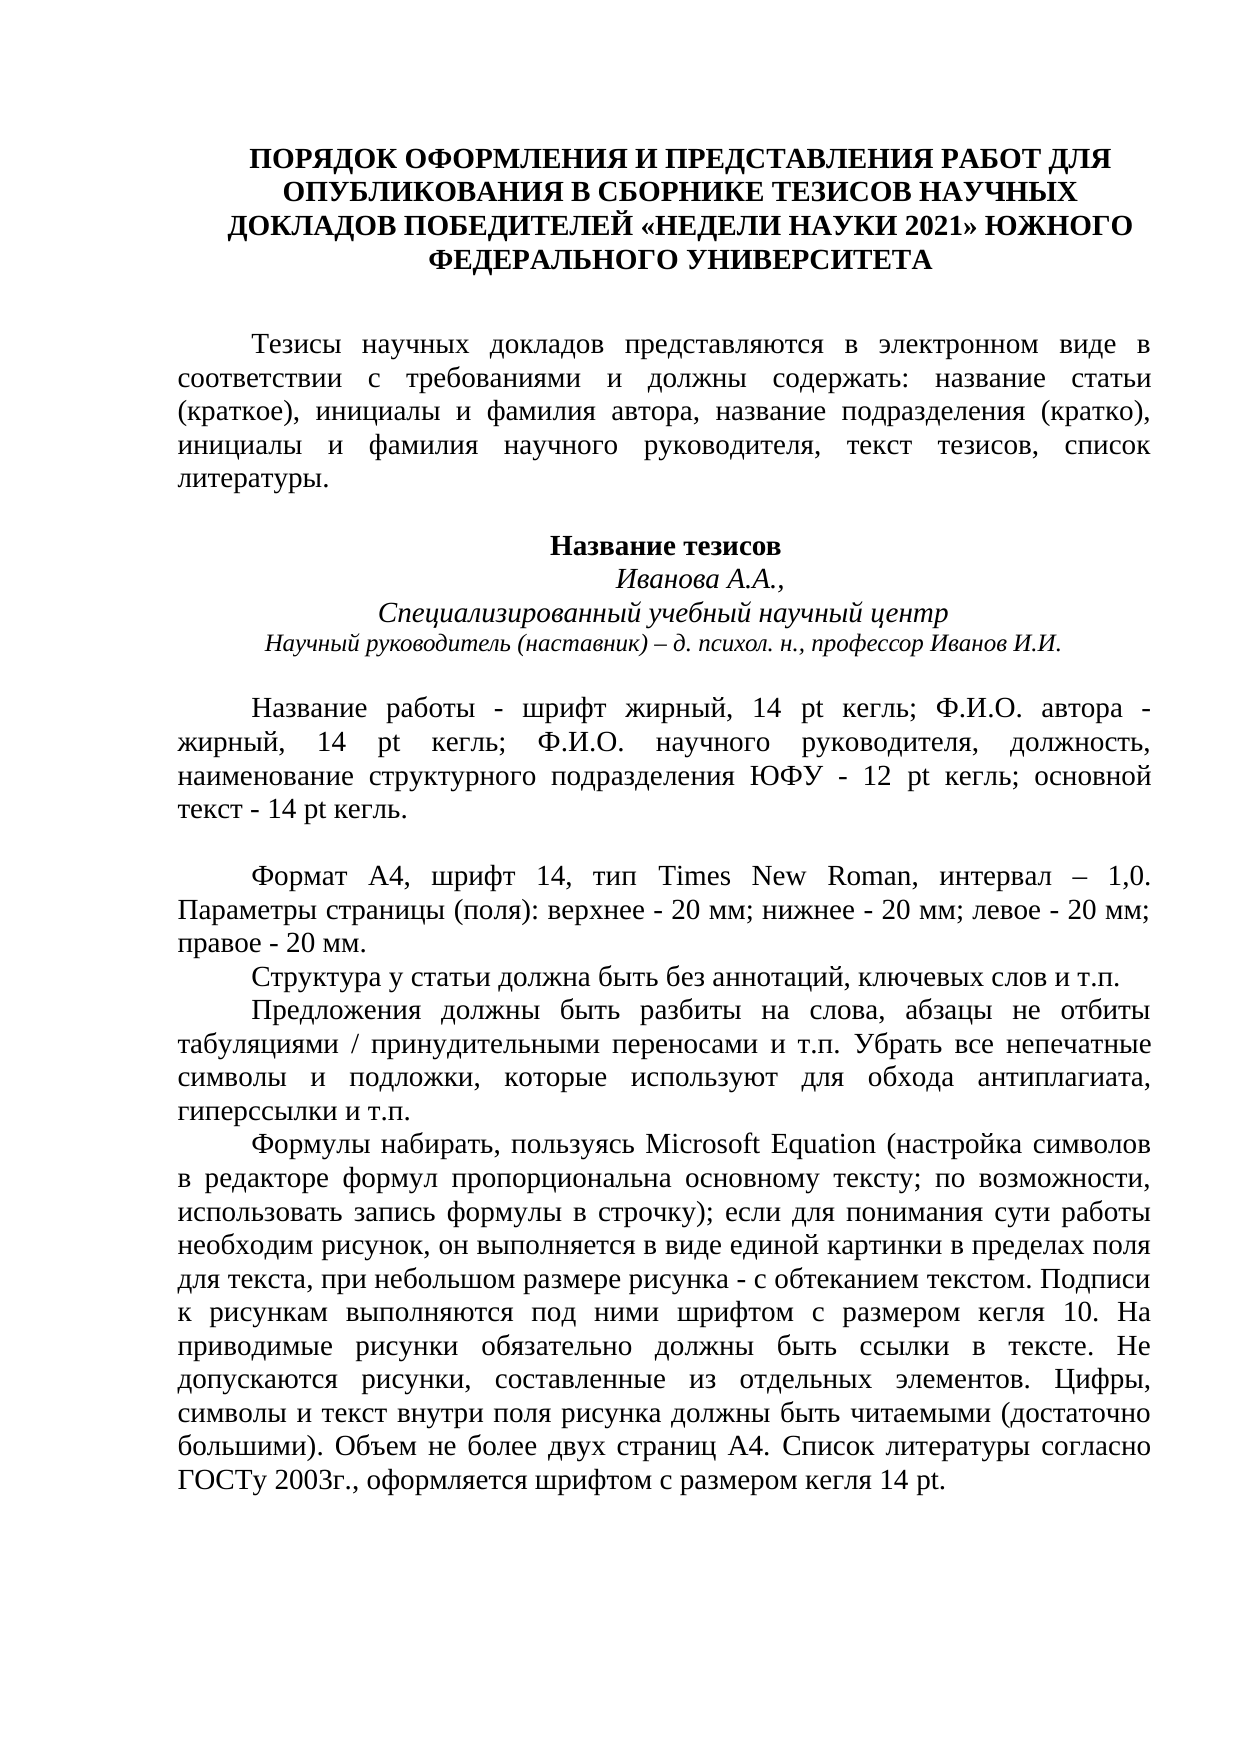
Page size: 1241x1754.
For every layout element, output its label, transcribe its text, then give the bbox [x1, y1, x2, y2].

text Предложения должны быть разбиты на слова, абзацы не отбиты табуляциями / принудительными переносами и т.п. Убрать все непечатные символы и подложки, которые используют для обхода антиплагиата, гиперссылки и т.п. [177, 992, 1152, 1127]
text Тезисы научных докладов представляются в электронном виде в соответствии с требованиями и должны содержать: название статьи (краткое), инициалы и фамилия автора, название подразделения (кратко), инициалы и фамилия научного руководителя, текст тезисов, список литературы. [177, 326, 1152, 494]
text Научный руководитель (наставник) – д. психол. н., профессор Иванов И.И. [177, 628, 1152, 657]
text Название тезисов [177, 528, 1152, 561]
text Иванова А.А., [177, 561, 1152, 595]
text Формулы набирать, пользуясь Microsoft Equation (настройка символов в редакторе формул пропорциональна основному тексту; по возможности, использовать запись формулы в строчку); если для понимания сути работы необходим рисунок, он выполняется в виде единой картинки в пределах поля для текста, при небольшом размере рисунка - с обтеканием текстом. Подписи к рисункам выполняются под ними шрифтом с размером кегля 10. На приводимые рисунки обязательно должны быть ссылки в тексте. Не допускаются рисунки, составленные из отдельных элементов. Цифры, символы и текст внутри поля рисунка должны быть читаемыми (достаточно большими). Объем не более двух страниц А4. Список литературы согласно ГОСТу 2003г., оформляется шрифтом с размером кегля 14 pt. [177, 1127, 1152, 1496]
text ПОРЯДОК ОФОРМЛЕНИЯ И ПРЕДСТАВЛЕНИЯ РАБОТ ДЛЯ ОПУБЛИКОВАНИЯ В СБОРНИКЕ ТЕЗИСОВ НАУЧНЫХ ДОКЛАДОВ ПОБЕДИТЕЛЕЙ «НЕДЕЛИ НАУКИ 2021» ЮЖНОГО ФЕДЕРАЛЬНОГО УНИВЕРСИТЕТА [209, 141, 1152, 276]
text Специализированный учебный научный центр [177, 595, 1152, 628]
text Название работы - шрифт жирный, 14 pt кегль; Ф.И.О. автора - жирный, 14 pt кегль; Ф.И.О. научного руководителя, должность, наименование структурного подразделения ЮФУ - 12 pt кегль; основной текст - 14 pt кегль. [177, 691, 1152, 825]
text Структура у статьи должна быть без аннотаций, ключевых слов и т.п. [177, 959, 1152, 992]
text Формат А4, шрифт 14, тип Times New Roman, интервал – 1,0. Параметры страницы (поля): верхнее - 20 мм; нижнее - 20 мм; левое - 20 мм; правое - 20 мм. [177, 858, 1152, 959]
